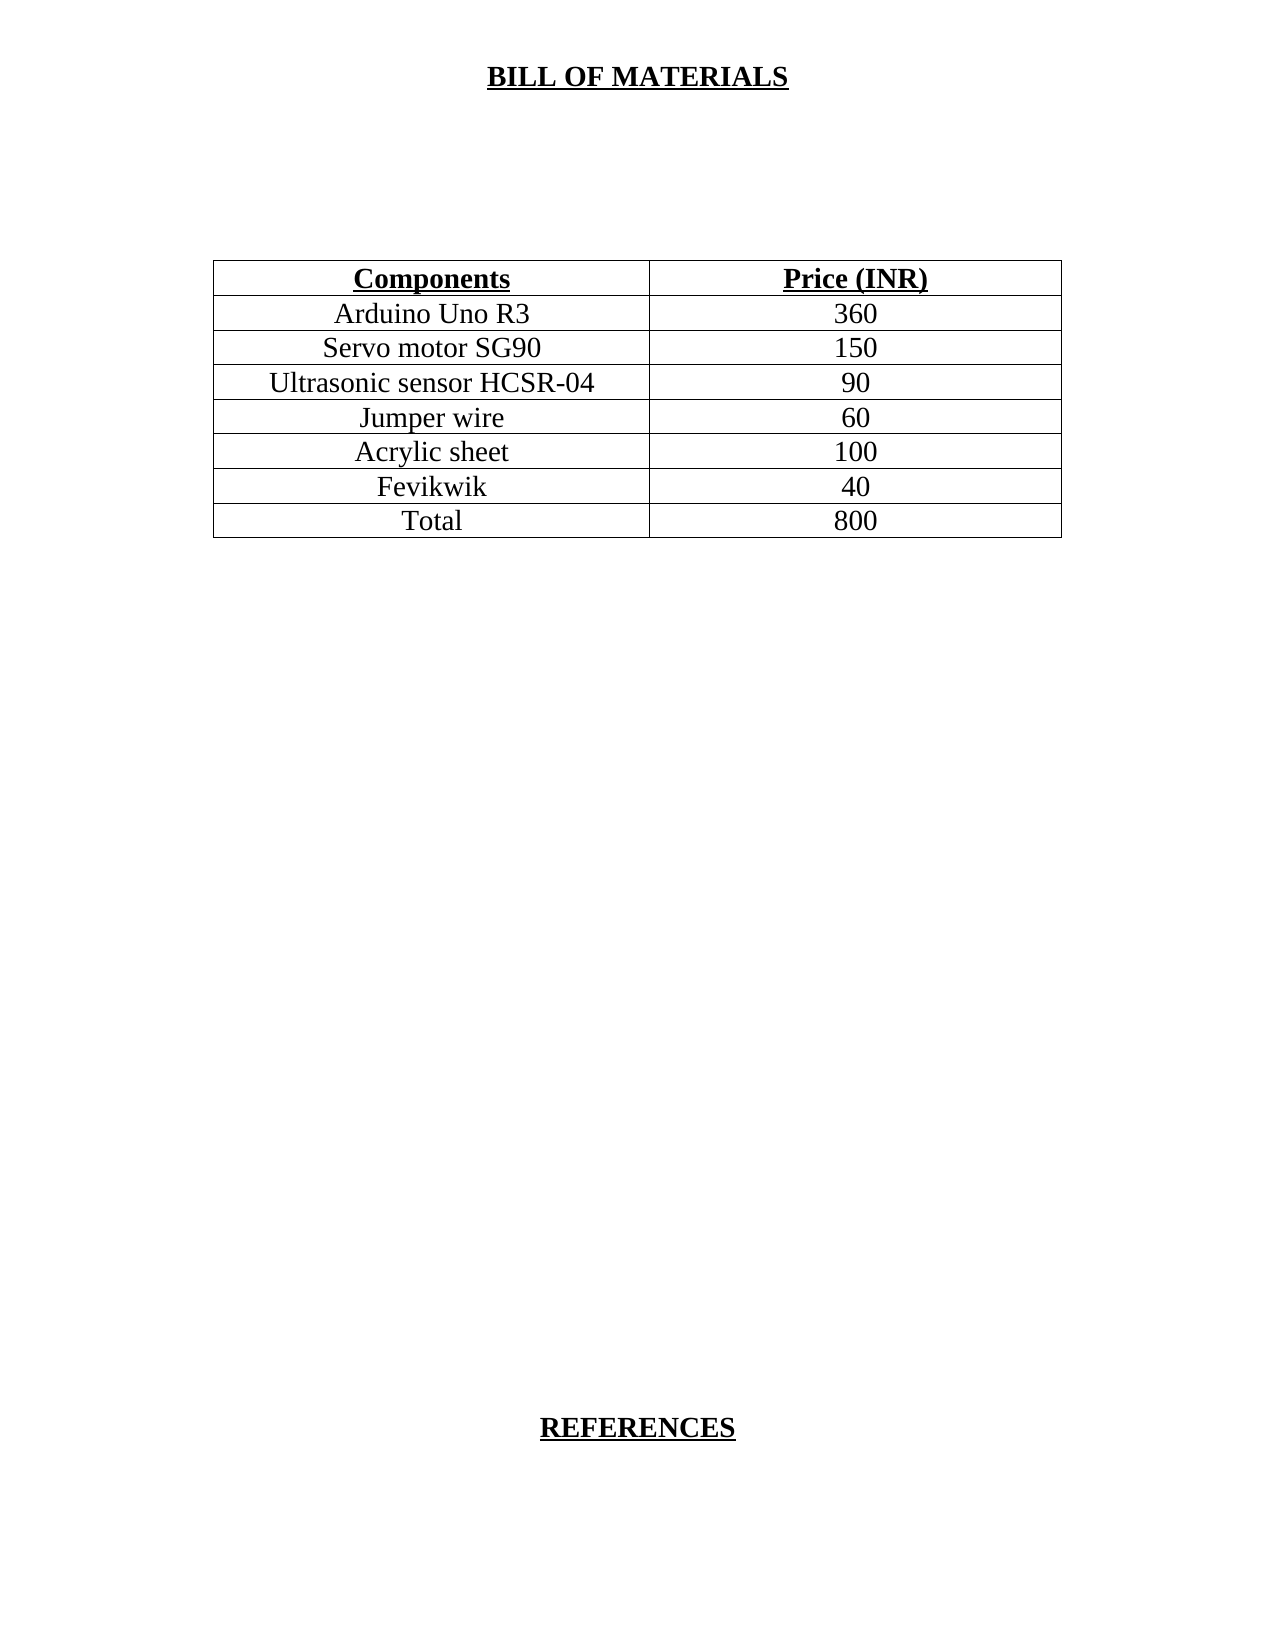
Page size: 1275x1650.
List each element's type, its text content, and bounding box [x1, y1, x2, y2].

table_cell Jumper wire [214, 400, 649, 433]
text BILL OF MATERIALS [225, 59, 1050, 93]
text REFERENCES [225, 1410, 1050, 1444]
table_header Components [214, 261, 649, 295]
table_cell Total [214, 504, 649, 537]
table_cell Acrylic sheet [214, 434, 649, 468]
table_cell 800 [650, 504, 1061, 537]
table_cell 60 [650, 400, 1061, 433]
table_cell 40 [650, 469, 1061, 502]
table_cell Ultrasonic sensor HCSR-04 [214, 365, 649, 399]
table_cell 360 [650, 296, 1061, 329]
table_cell 150 [650, 331, 1061, 364]
table_cell Fevikwik [214, 469, 649, 502]
table_cell 90 [650, 365, 1061, 399]
table_cell Arduino Uno R3 [214, 296, 649, 329]
table_cell 100 [650, 434, 1061, 468]
table_cell Servo motor SG90 [214, 331, 649, 364]
table_header Price (INR) [650, 261, 1061, 295]
